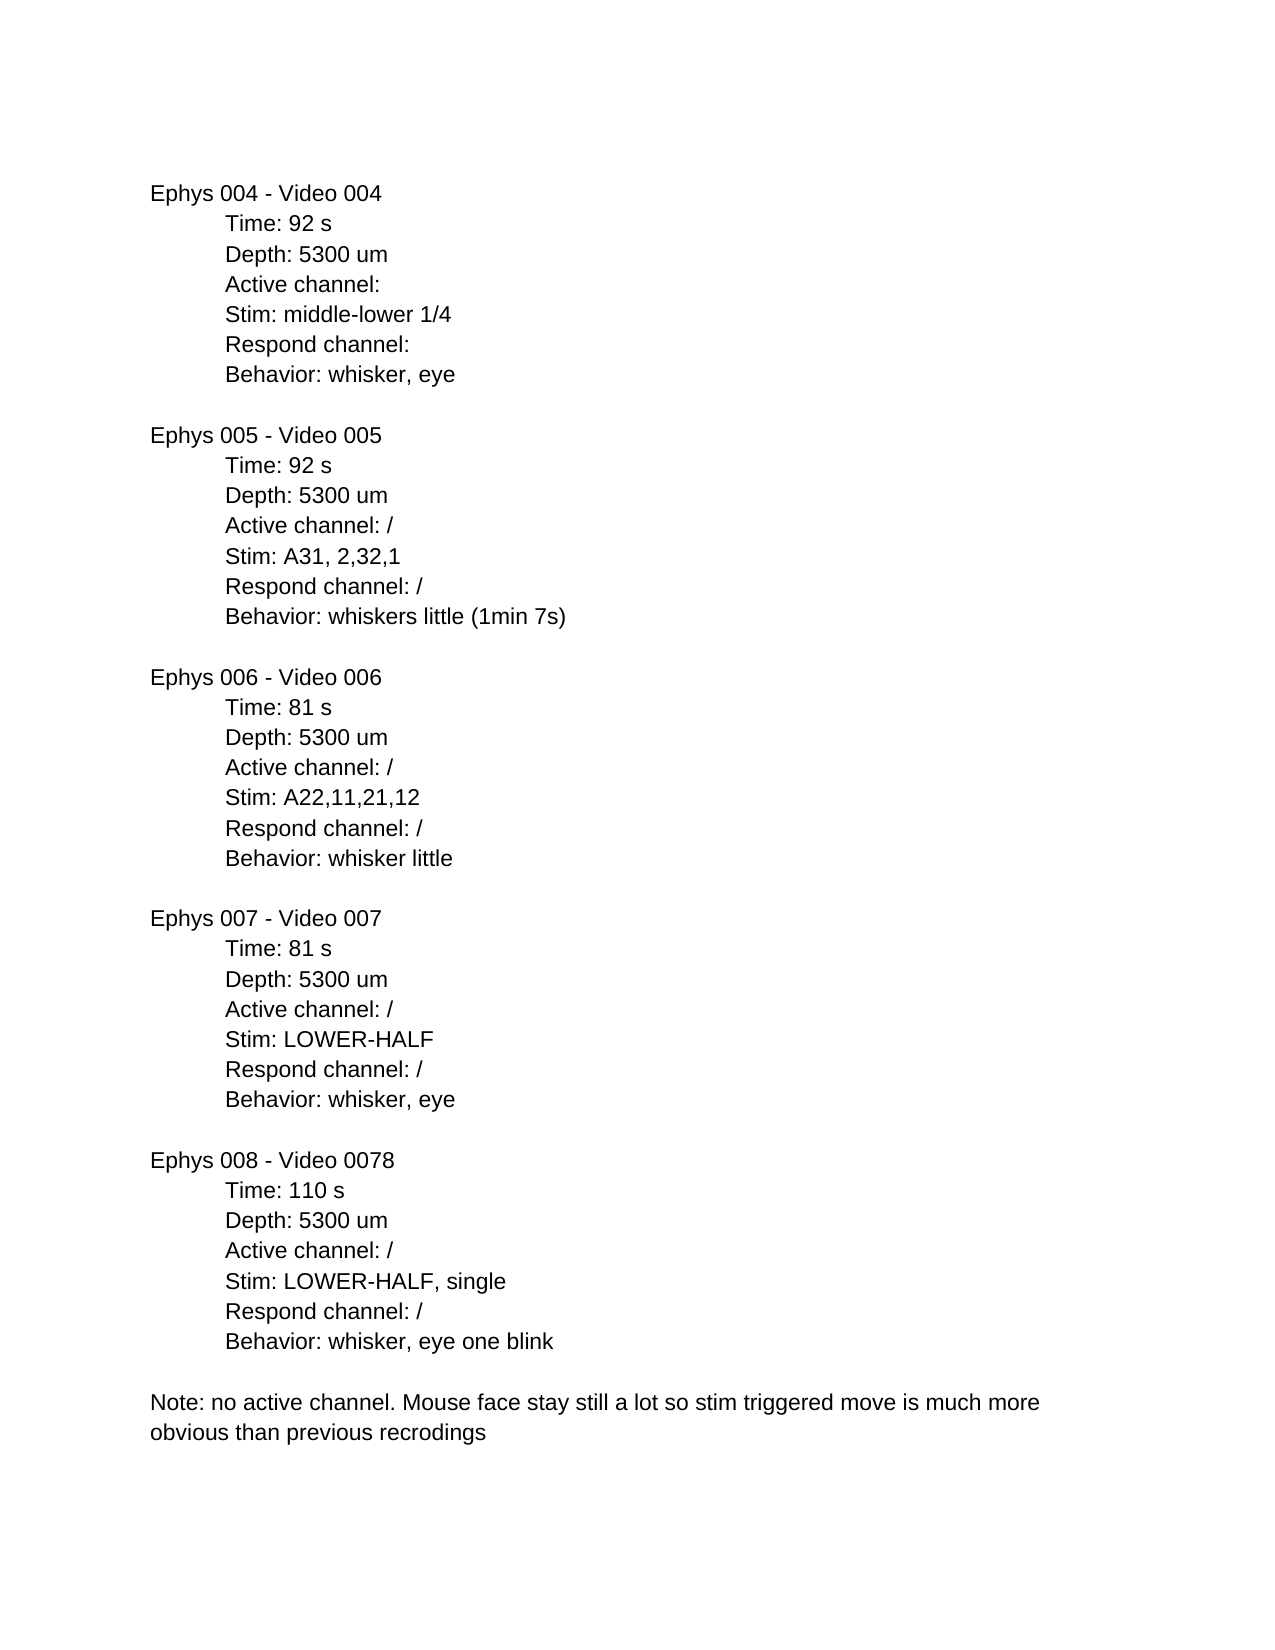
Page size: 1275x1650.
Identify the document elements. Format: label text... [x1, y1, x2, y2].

text Time: 92 s [150, 210, 1125, 237]
text Respond channel: / [150, 1056, 1125, 1083]
text Ephys 006 - Video 006 [150, 663, 1125, 690]
text Behavior: whiskers little (1min 7s) [150, 603, 1125, 629]
text Time: 81 s [150, 694, 1125, 720]
text Stim: LOWER-HALF, single [150, 1268, 1125, 1294]
text Ephys 005 - Video 005 [150, 422, 1125, 448]
text Ephys 007 - Video 007 [150, 905, 1125, 932]
text Depth: 5300 um [150, 1207, 1125, 1234]
text Stim: A22,11,21,12 [150, 784, 1125, 811]
text Respond channel: [150, 331, 1125, 358]
text Behavior: whisker, eye [150, 1086, 1125, 1113]
text Active channel: / [150, 1237, 1125, 1264]
text Active channel: / [150, 512, 1125, 539]
text Time: 110 s [150, 1177, 1125, 1203]
text Stim: A31, 2,32,1 [150, 543, 1125, 569]
text Time: 92 s [150, 452, 1125, 478]
text Ephys 008 - Video 0078 [150, 1147, 1125, 1173]
text Respond channel: / [150, 814, 1125, 841]
text Depth: 5300 um [150, 241, 1125, 267]
text Behavior: whisker, eye one blink [150, 1328, 1125, 1354]
text Active channel: / [150, 996, 1125, 1022]
text Depth: 5300 um [150, 724, 1125, 750]
text Stim: LOWER-HALF [150, 1026, 1125, 1052]
text Time: 81 s [150, 935, 1125, 962]
text Depth: 5300 um [150, 482, 1125, 509]
text Note: no active channel. Mouse face stay still a lot so stim triggered move is much more obvious than previous recrodings [150, 1388, 1125, 1445]
text Active channel: [150, 271, 1125, 297]
text Respond channel: / [150, 573, 1125, 599]
text Behavior: whisker little [150, 845, 1125, 871]
text Ephys 004 - Video 004 [150, 180, 1125, 207]
text Behavior: whisker, eye [150, 361, 1125, 388]
text Respond channel: / [150, 1298, 1125, 1324]
text Stim: middle-lower 1/4 [150, 301, 1125, 327]
text Active channel: / [150, 754, 1125, 781]
text Depth: 5300 um [150, 966, 1125, 992]
